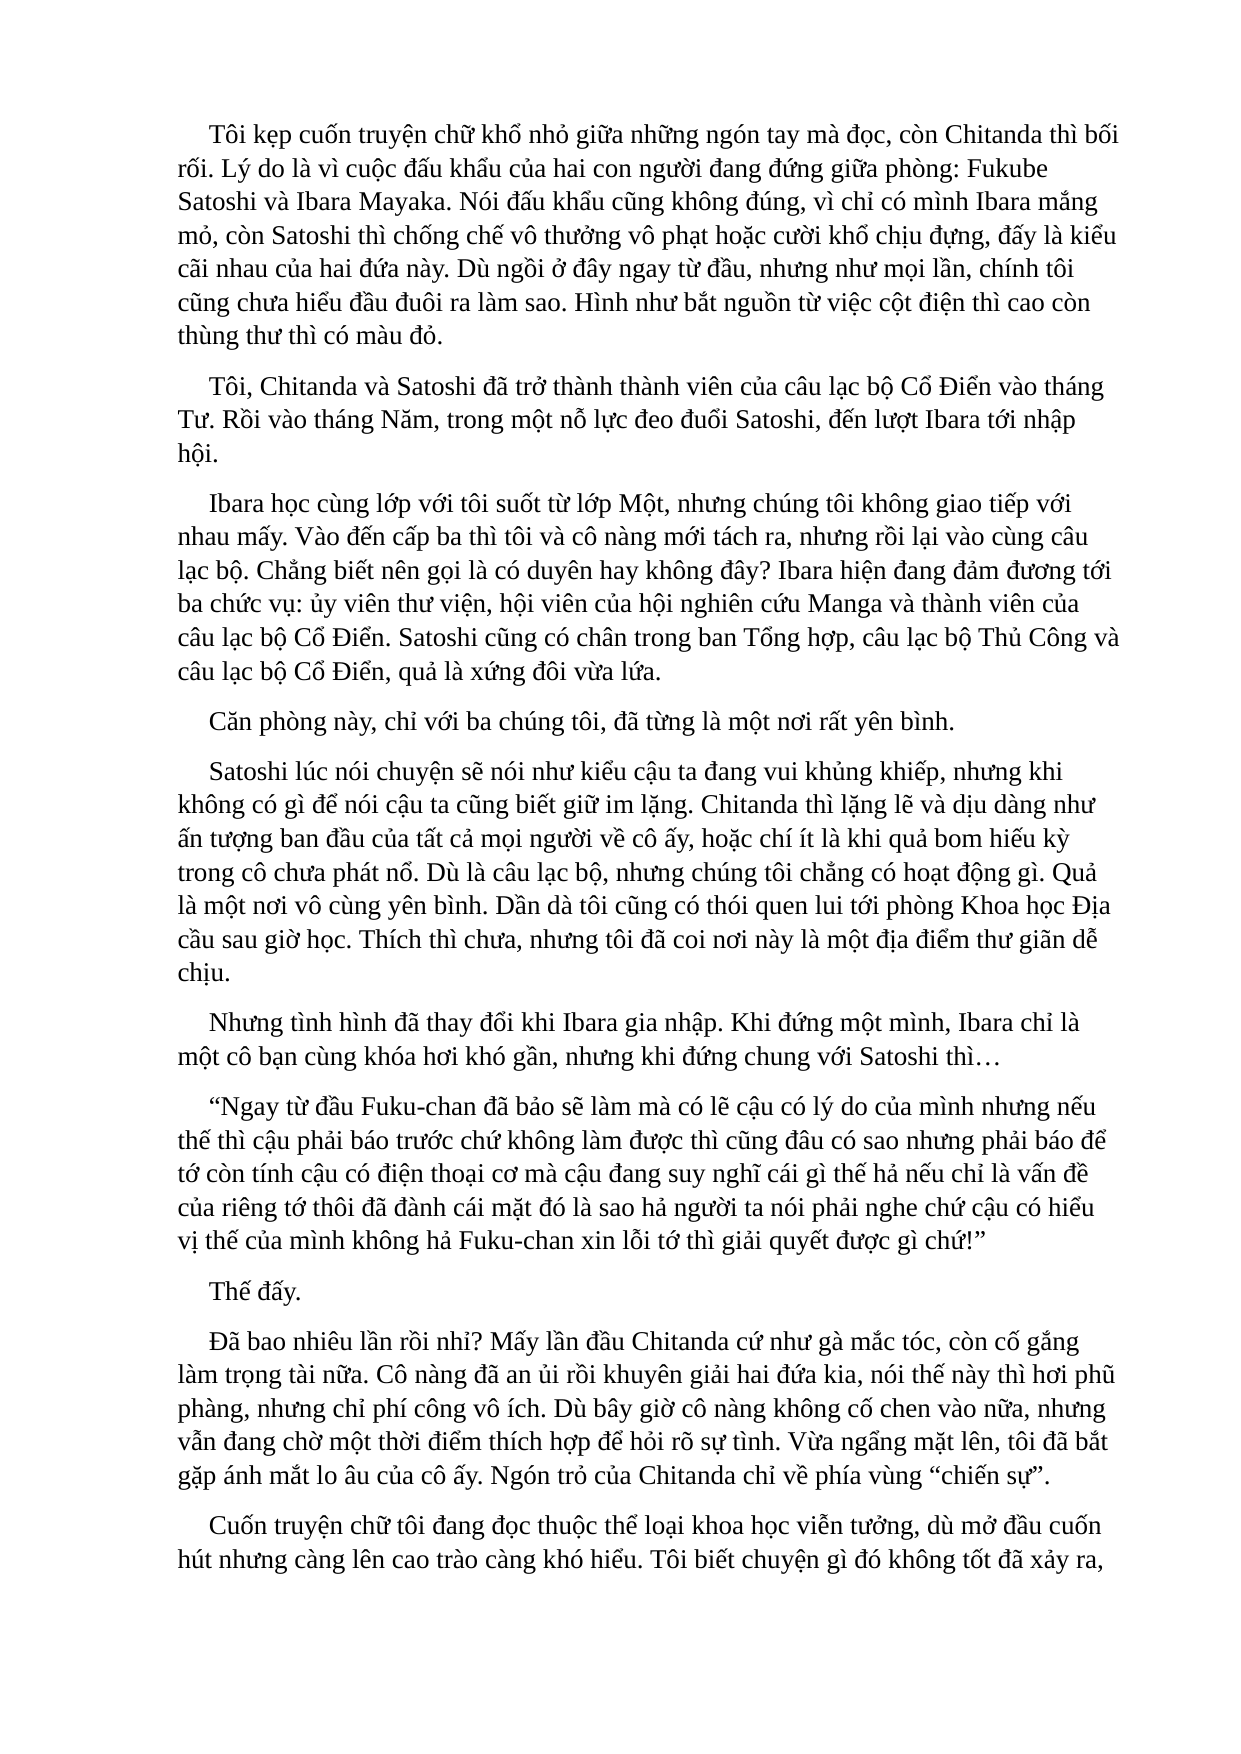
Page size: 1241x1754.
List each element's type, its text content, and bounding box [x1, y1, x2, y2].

text Thế đấy. [177, 1274, 1122, 1306]
text Satoshi lúc nói chuyện sẽ nói như kiểu cậu ta đang vui khủng khiếp, nhưng khi không có gì để nói cậu ta cũng biết giữ im lặng. Chitanda thì lặng lẽ và dịu dàng như ấn tượng ban đầu của tất cả mọi người về cô ấy, hoặc chí ít là khi quả bom hiếu kỳ trong cô chưa phát nổ. Dù là câu lạc bộ, nhưng chúng tôi chẳng có hoạt động gì. Quả là một nơi vô cùng yên bình. Dần dà tôi cũng có thói quen lui tới phòng Khoa học Địa cầu sau giờ học. Thích thì chưa, nhưng tôi đã coi nơi này là một địa điểm thư giãn dễ chịu. [177, 755, 1122, 987]
text Nhưng tình hình đã thay đổi khi Ibara gia nhập. Khi đứng một mình, Ibara chỉ là một cô bạn cùng khóa hơi khó gần, nhưng khi đứng chung với Satoshi thì… [177, 1006, 1122, 1071]
text Tôi kẹp cuốn truyện chữ khổ nhỏ giữa những ngón tay mà đọc, còn Chitanda thì bối rối. Lý do là vì cuộc đấu khẩu của hai con người đang đứng giữa phòng: Fukube Satoshi và Ibara Mayaka. Nói đấu khẩu cũng không đúng, vì chỉ có mình Ibara mắng mỏ, còn Satoshi thì chống chế vô thưởng vô phạt hoặc cười khổ chịu đựng, đấy là kiểu cãi nhau của hai đứa này. Dù ngồi ở đây ngay từ đầu, nhưng như mọi lần, chính tôi cũng chưa hiểu đầu đuôi ra làm sao. Hình như bắt nguồn từ việc cột điện thì cao còn thùng thư thì có màu đỏ. [177, 118, 1122, 351]
text Đã bao nhiêu lần rồi nhỉ? Mấy lần đầu Chitanda cứ như gà mắc tóc, còn cố gắng làm trọng tài nữa. Cô nàng đã an ủi rồi khuyên giải hai đứa kia, nói thế này thì hơi phũ phàng, nhưng chỉ phí công vô ích. Dù bây giờ cô nàng không cố chen vào nữa, nhưng vẫn đang chờ một thời điểm thích hợp để hỏi rõ sự tình. Vừa ngẩng mặt lên, tôi đã bắt gặp ánh mắt lo âu của cô ấy. Ngón trỏ của Chitanda chỉ về phía vùng “chiến sự”. [177, 1325, 1122, 1490]
text Ibara học cùng lớp với tôi suốt từ lớp Một, nhưng chúng tôi không giao tiếp với nhau mấy. Vào đến cấp ba thì tôi và cô nàng mới tách ra, nhưng rồi lại vào cùng câu lạc bộ. Chẳng biết nên gọi là có duyên hay không đây? Ibara hiện đang đảm đương tới ba chức vụ: ủy viên thư viện, hội viên của hội nghiên cứu Manga và thành viên của câu lạc bộ Cổ Điển. Satoshi cũng có chân trong ban Tổng hợp, câu lạc bộ Thủ Công và câu lạc bộ Cổ Điển, quả là xứng đôi vừa lứa. [177, 487, 1122, 686]
text Tôi, Chitanda và Satoshi đã trở thành thành viên của câu lạc bộ Cổ Điển vào tháng Tư. Rồi vào tháng Năm, trong một nỗ lực đeo đuổi Satoshi, đến lượt Ibara tới nhập hội. [177, 369, 1122, 468]
text Căn phòng này, chỉ với ba chúng tôi, đã từng là một nơi rất yên bình. [177, 705, 1122, 736]
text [177, 1509, 1122, 1574]
text “Ngay từ đầu Fuku-chan đã bảo sẽ làm mà có lẽ cậu có lý do của mình nhưng nếu thế thì cậu phải báo trước chứ không làm được thì cũng đâu có sao nhưng phải báo để tớ còn tính cậu có điện thoại cơ mà cậu đang suy nghĩ cái gì thế hả nếu chỉ là vấn đề của riêng tớ thôi đã đành cái mặt đó là sao hả người ta nói phải nghe chứ cậu có hiểu vị thế của mình không hả Fuku-chan xin lỗi tớ thì giải quyết được gì chứ!” [177, 1090, 1122, 1256]
